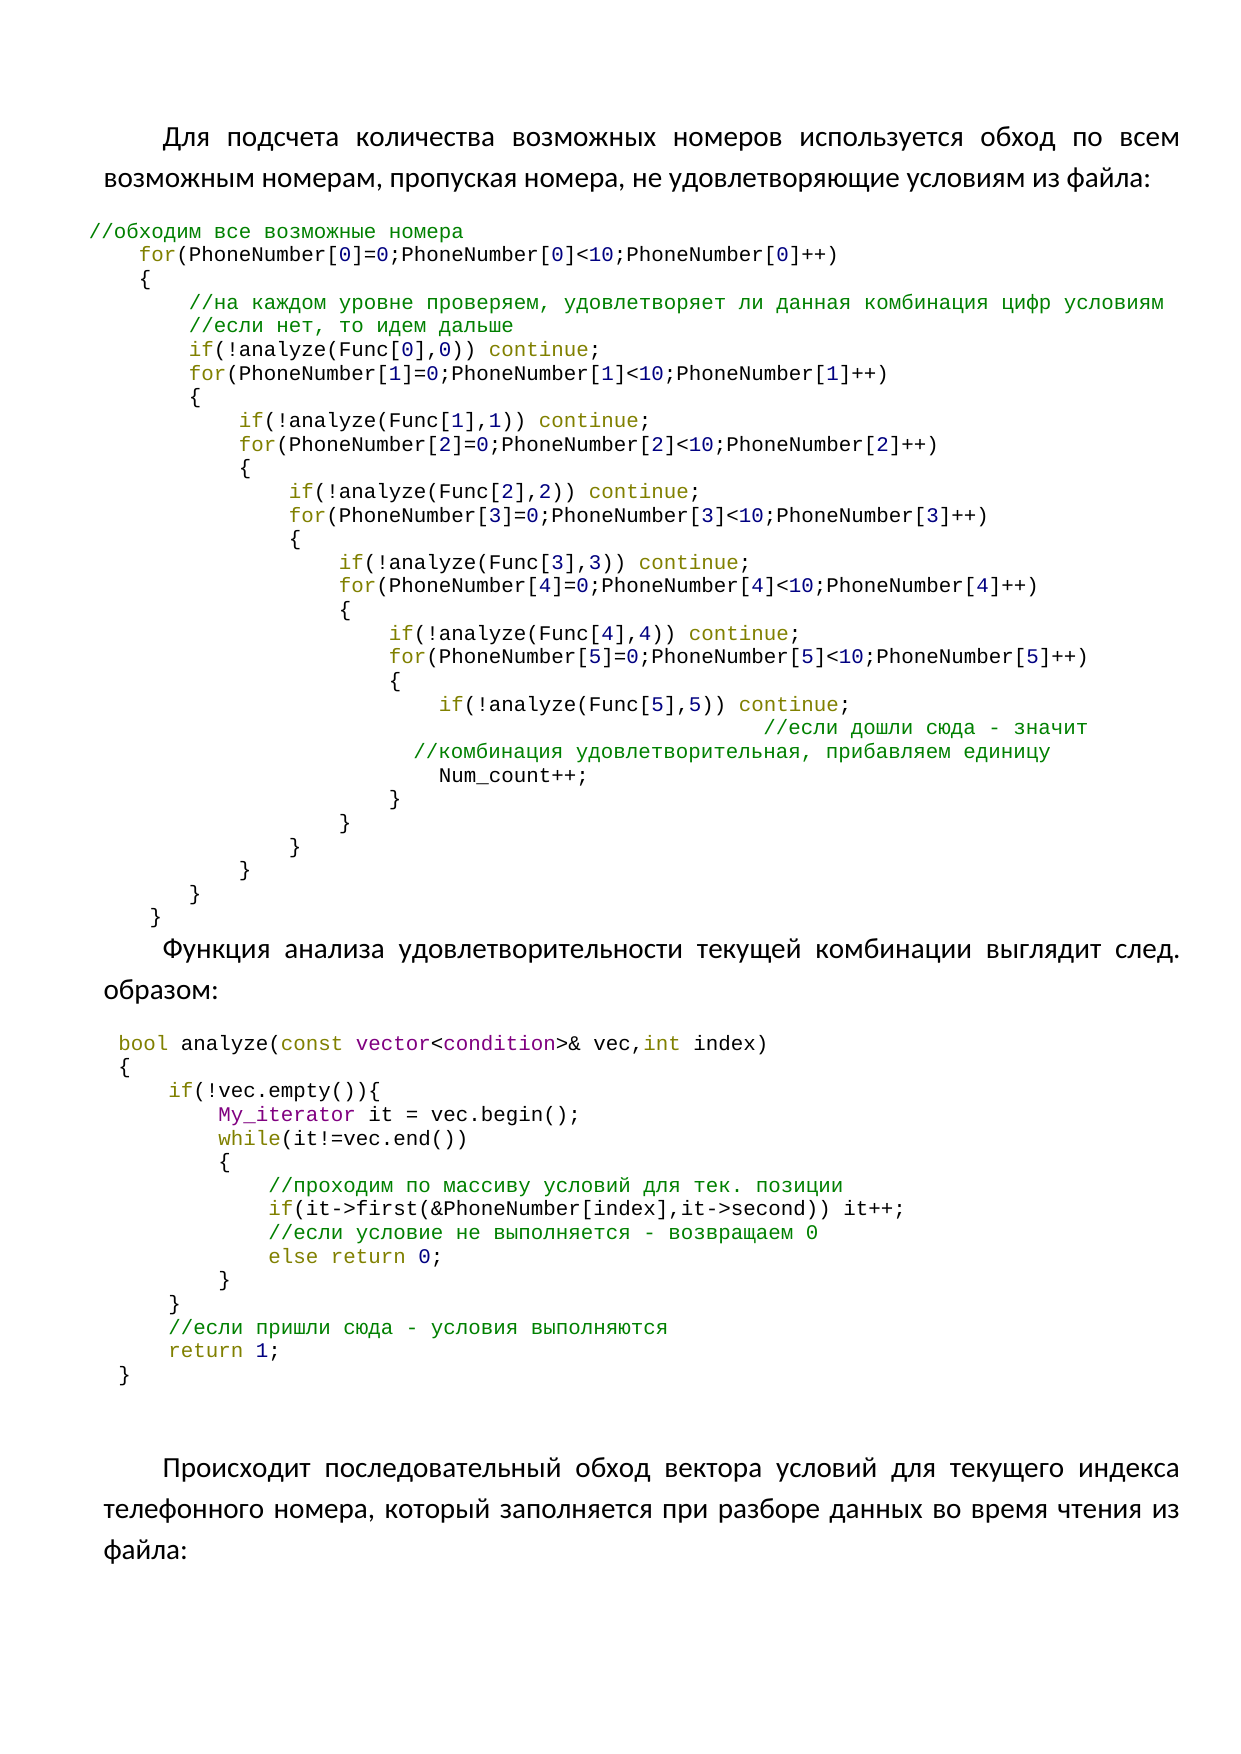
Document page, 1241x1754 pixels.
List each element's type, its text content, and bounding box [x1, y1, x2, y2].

text Для подсчета количества возможных номеров используется обход по всем возможным номерам, пропуская номера, не удовлетворяющие условиям из файла: [103, 118, 1181, 195]
text //если дошли сюда - значит //комбинация удовлетворительная, прибавляем единицу [413, 717, 1181, 765]
text for(PhoneNumber[1]=0;PhoneNumber[1]<10;PhoneNumber[1]++) [88, 363, 1181, 386]
text { [118, 1057, 1181, 1080]
text { [88, 386, 1181, 410]
text } [88, 883, 1181, 907]
text for(PhoneNumber[5]=0;PhoneNumber[5]<10;PhoneNumber[5]++) [88, 646, 1181, 670]
text if(!analyze(Func[1],1)) continue; [88, 410, 1181, 434]
text for(PhoneNumber[3]=0;PhoneNumber[3]<10;PhoneNumber[3]++) [88, 504, 1181, 528]
text Происходит последовательный обход вектора условий для текущего индекса телефонного номера, который заполняется при разборе данных во время чтения из файла: [103, 1449, 1181, 1567]
text } [118, 1293, 1181, 1317]
text } [118, 1364, 1181, 1388]
text } [118, 907, 1181, 930]
text if(!vec.empty()){ [118, 1080, 1181, 1104]
text if(it->first(&PhoneNumber[index],it->second)) it++; [118, 1198, 1181, 1222]
text else return 0; [118, 1246, 1181, 1269]
text while(it!=vec.end()) [118, 1127, 1181, 1151]
text } [88, 859, 1181, 883]
text Num_count++; [88, 765, 1181, 788]
text { [118, 1151, 1181, 1175]
text //если пришли сюда - условия выполняются [118, 1317, 1181, 1340]
text } [118, 1269, 1181, 1293]
text if(!analyze(Func[4],4)) continue; [88, 623, 1181, 646]
text bool analyze(const vector<condition>& vec,int index) [118, 1033, 1181, 1057]
text My_iterator it = vec.begin(); [118, 1104, 1181, 1127]
text Функция анализа удовлетворительности текущей комбинации выглядит след. образом: [103, 930, 1181, 1007]
text { [88, 670, 1181, 694]
text for(PhoneNumber[4]=0;PhoneNumber[4]<10;PhoneNumber[4]++) [88, 576, 1181, 599]
text //проходим по массиву условий для тек. позиции [118, 1175, 1181, 1198]
text //на каждом уровне проверяем, удовлетворяет ли данная комбинация цифр условиям [88, 292, 1181, 315]
text for(PhoneNumber[2]=0;PhoneNumber[2]<10;PhoneNumber[2]++) [88, 434, 1181, 457]
text { [88, 457, 1181, 481]
text if(!analyze(Func[0],0)) continue; [88, 339, 1181, 363]
text //если нет, то идем дальше [88, 315, 1181, 339]
text } [88, 812, 1181, 836]
text if(!analyze(Func[3],3)) continue; [88, 552, 1181, 576]
text } [88, 788, 1181, 812]
text } [88, 836, 1181, 859]
text { [88, 528, 1181, 552]
text { [88, 268, 1181, 292]
text { [88, 599, 1181, 623]
text for(PhoneNumber[0]=0;PhoneNumber[0]<10;PhoneNumber[0]++) [88, 244, 1181, 268]
text return 1; [118, 1340, 1181, 1364]
text //обходим все возможные номера [88, 221, 1181, 244]
text if(!analyze(Func[2],2)) continue; [88, 481, 1181, 504]
text if(!analyze(Func[5],5)) continue; [88, 694, 1181, 717]
text //если условие не выполняется - возвращаем 0 [118, 1222, 1181, 1246]
